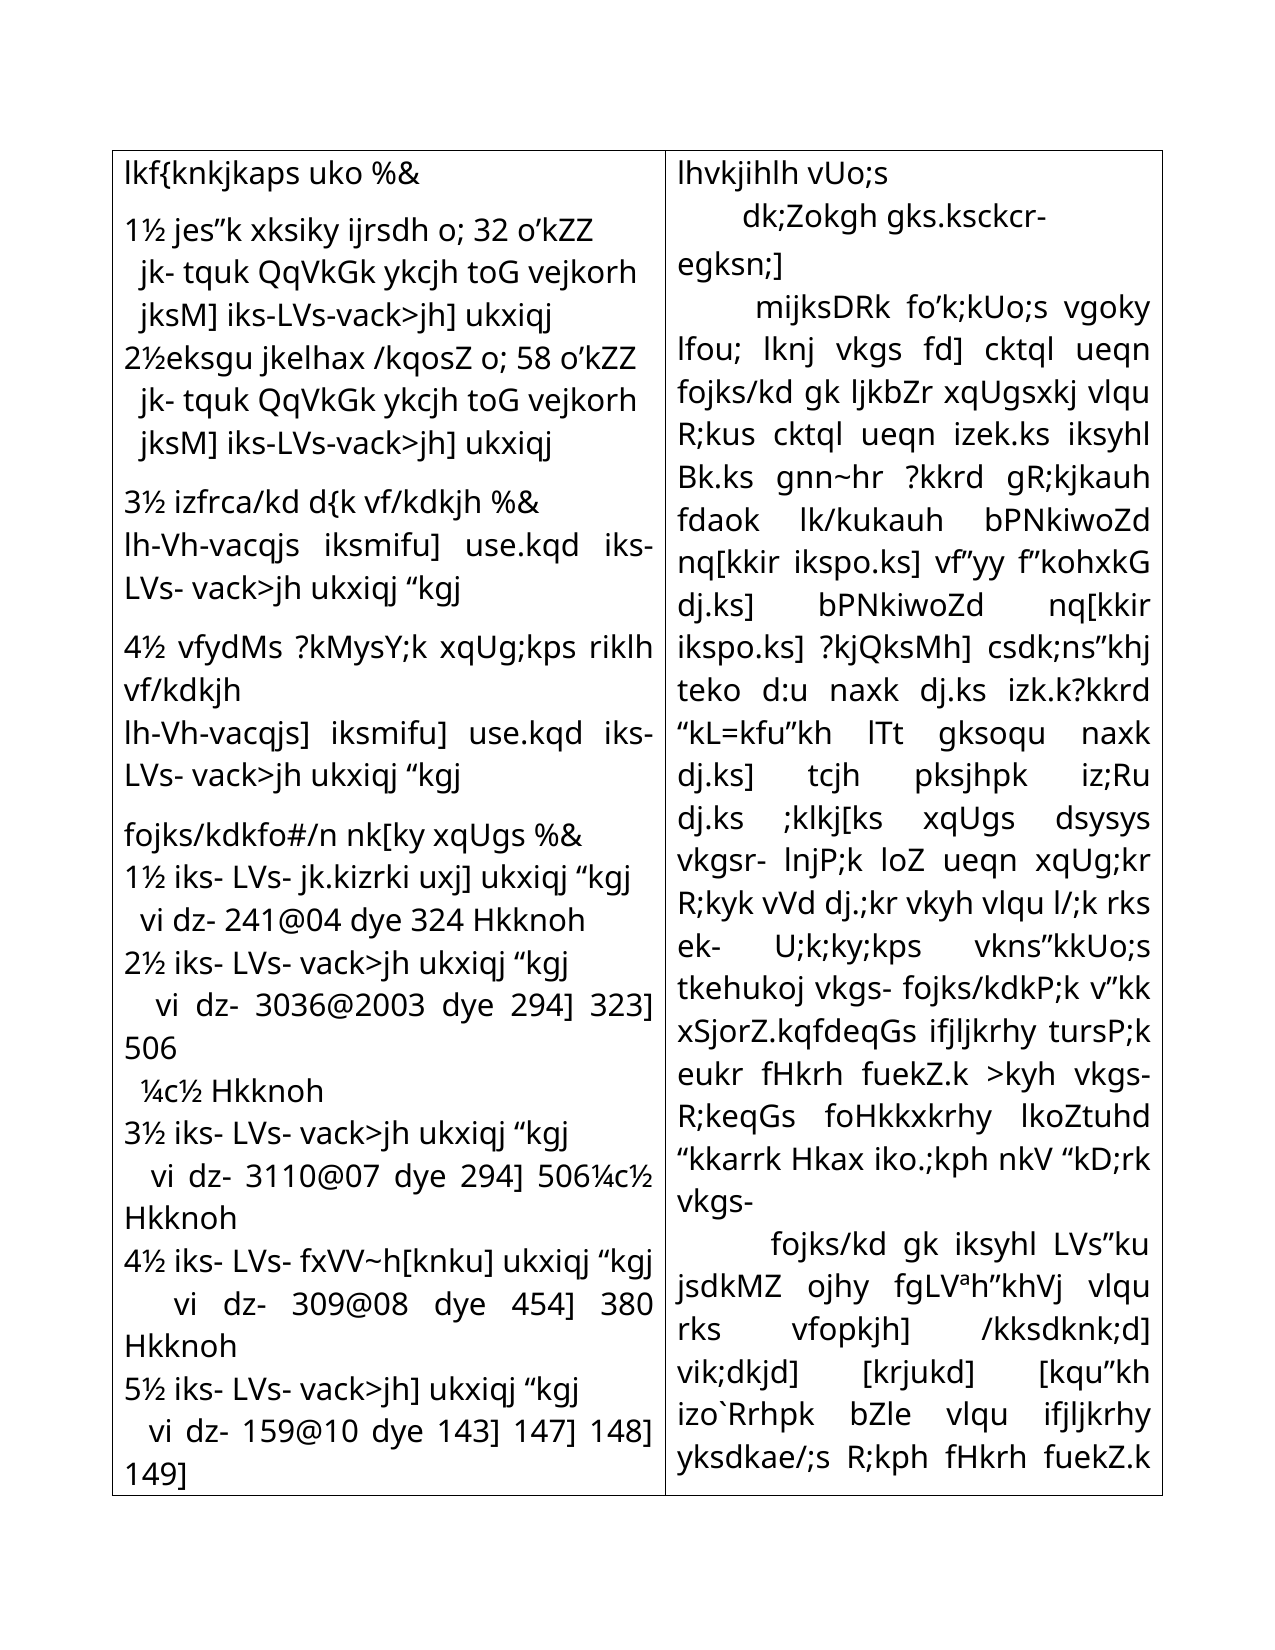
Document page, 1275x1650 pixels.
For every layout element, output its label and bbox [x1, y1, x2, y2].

table_cell [113, 151, 665, 1494]
table_cell [666, 151, 1162, 1494]
